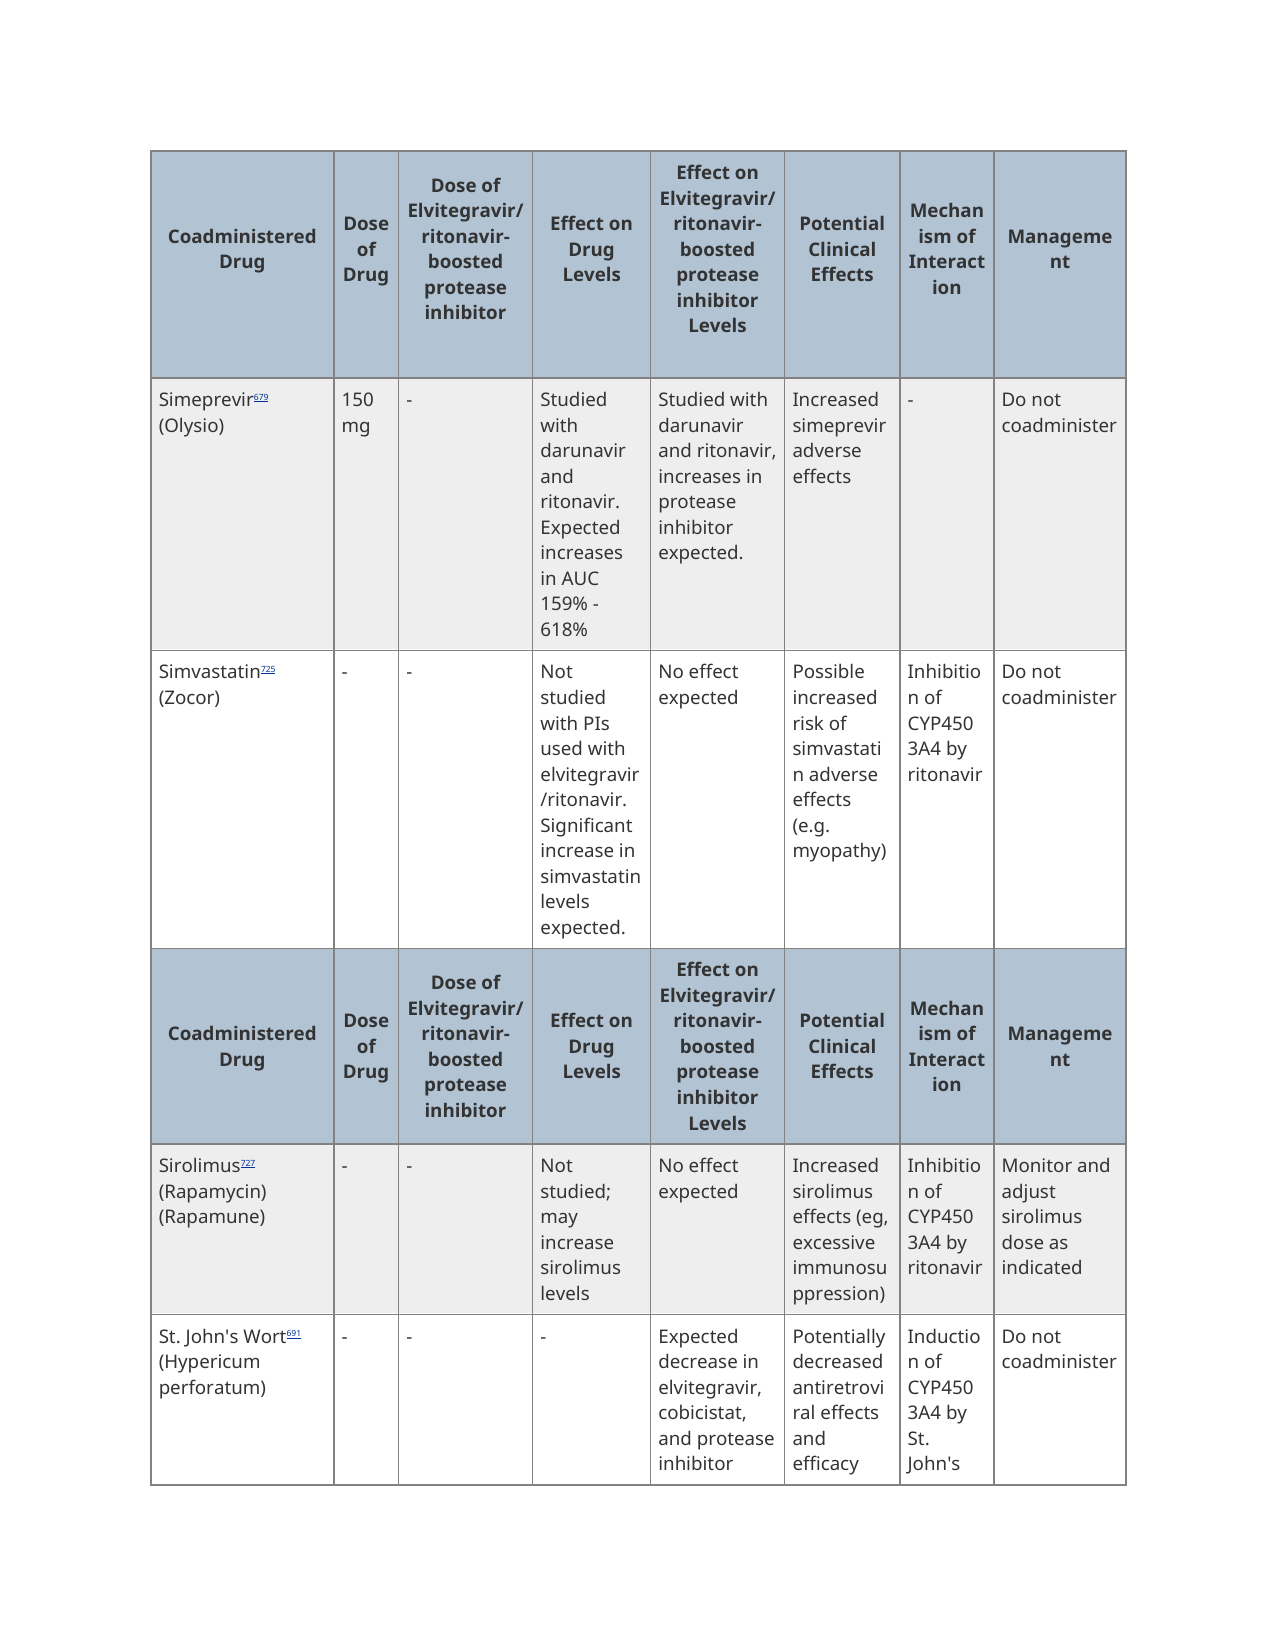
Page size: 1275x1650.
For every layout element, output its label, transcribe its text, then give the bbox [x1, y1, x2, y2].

table_cell - [901, 379, 993, 649]
table_cell Not studied with PIs used with elvitegravir/ritonavir. Significant increase in simvastatin levels expected. [533, 651, 650, 947]
table_cell 150 mg [335, 379, 398, 649]
table_cell Monitor and adjust sirolimus dose as indicated [995, 1145, 1125, 1313]
table_cell Sirolimus727 (Rapamycin)(Rapamune) [152, 1145, 333, 1313]
table_cell Dose of Drug [335, 949, 398, 1143]
table_header Dose of Elvitegravir/ritonavir-boosted protease inhibitor [399, 152, 532, 377]
table_header Potential Clinical Effects [785, 152, 899, 377]
table_cell Studied with darunavir and ritonavir, increases in protease inhibitor expected. [651, 379, 784, 649]
table_cell Studied with darunavir and ritonavir. Expected increases in AUC 159% - 618% [533, 379, 650, 649]
table_cell Not studied; may increase sirolimus levels [533, 1145, 650, 1313]
table_cell Do not coadminister [995, 379, 1125, 649]
table_cell - [399, 379, 532, 649]
table_cell Possible increased risk of simvastatin adverse effects (e.g. myopathy) [785, 651, 899, 947]
table_cell Dose of Elvitegravir/ritonavir-boosted protease inhibitor [399, 949, 532, 1143]
table_cell St. John's Wort691 (Hypericum perforatum) [152, 1315, 333, 1484]
table_header Mechanism of Interaction [901, 152, 993, 377]
table_cell - [533, 1315, 650, 1484]
table_cell - [335, 651, 398, 947]
table_cell Mechanism of Interaction [901, 949, 993, 1143]
table_header Effect on Drug Levels [533, 152, 650, 377]
table_header Dose of Drug [335, 152, 398, 377]
table_header Management [995, 152, 1125, 377]
table_cell Management [995, 949, 1125, 1143]
table_cell - [399, 651, 532, 947]
table_cell Do not coadminister [995, 651, 1125, 947]
table_cell - [335, 1145, 398, 1313]
table_cell - [399, 1315, 532, 1484]
table_cell - [335, 1315, 398, 1484]
table_cell - [399, 1145, 532, 1313]
table_cell Simeprevir679 (Olysio) [152, 379, 333, 649]
table_header Effect on Elvitegravir/ritonavir-boosted protease inhibitor Levels [651, 152, 784, 377]
table_cell Potential Clinical Effects [785, 949, 899, 1143]
table_header Coadministered Drug [152, 152, 333, 377]
table_cell Effect on Elvitegravir/ritonavir-boosted protease inhibitor Levels [651, 949, 784, 1143]
table_cell Do not coadminister [995, 1315, 1125, 1484]
table_cell Simvastatin725 (Zocor) [152, 651, 333, 947]
table_cell Effect on Drug Levels [533, 949, 650, 1143]
table_cell Coadministered Drug [152, 949, 333, 1143]
table_cell Inhibition of CYP450 3A4 by ritonavir [901, 1145, 993, 1313]
table_cell Potentially decreased antiretroviral effects and efficacy [785, 1315, 899, 1484]
table_cell Increased sirolimus effects (eg, excessive immunosuppression) [785, 1145, 899, 1313]
table_cell Increased simeprevir adverse effects [785, 379, 899, 649]
table_cell Expected decrease in elvitegravir, cobicistat, and protease inhibitor levels [651, 1315, 784, 1484]
table_cell No effect expected [651, 1145, 784, 1313]
table_cell Induction of CYP450 3A4 by St. John's Wort [901, 1315, 993, 1484]
table_cell No effect expected [651, 651, 784, 947]
table_cell Inhibition of CYP450 3A4 by ritonavir [901, 651, 993, 947]
